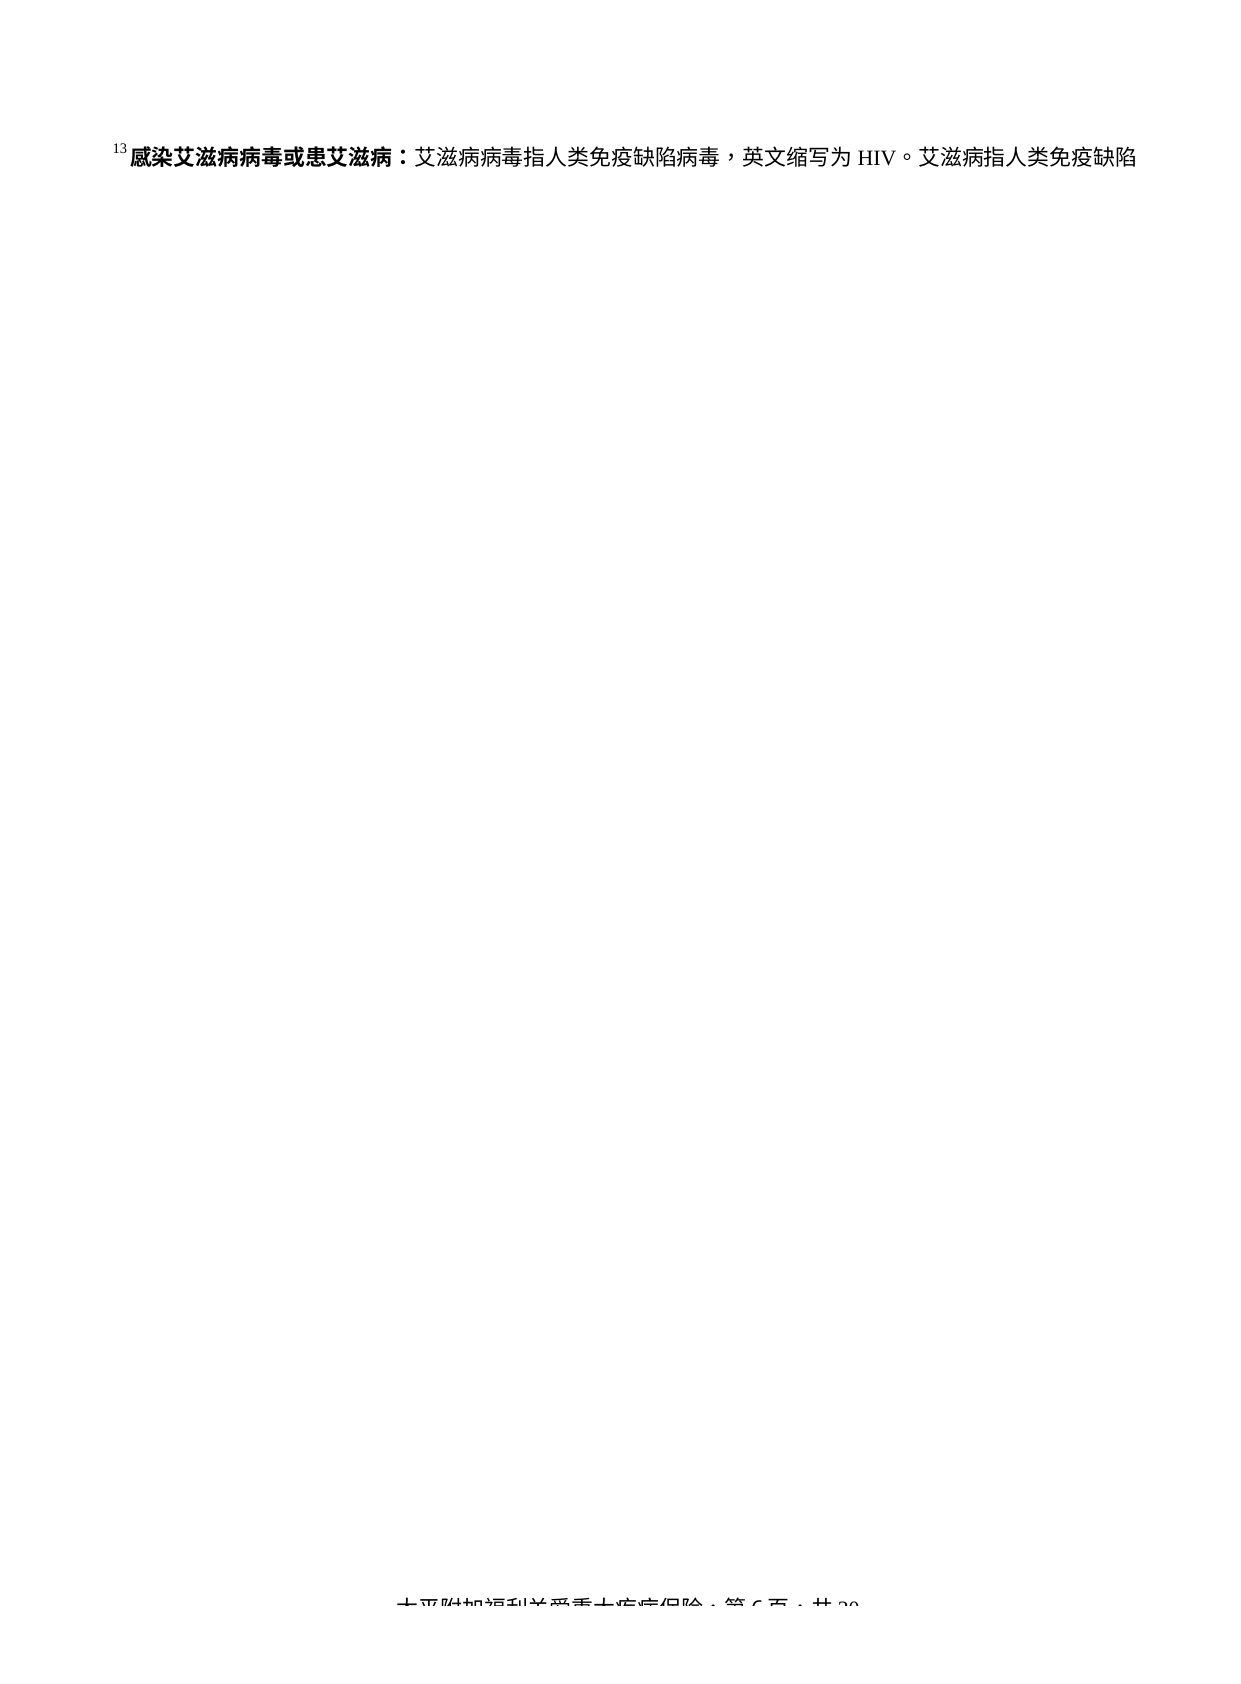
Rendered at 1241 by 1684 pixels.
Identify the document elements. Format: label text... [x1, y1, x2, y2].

text 13感染艾滋病病毒或患艾滋病：艾滋病病毒指人类免疫缺陷病毒，英文缩写为 HIV。艾滋病指人类免疫缺陷 [112, 142, 1167, 172]
